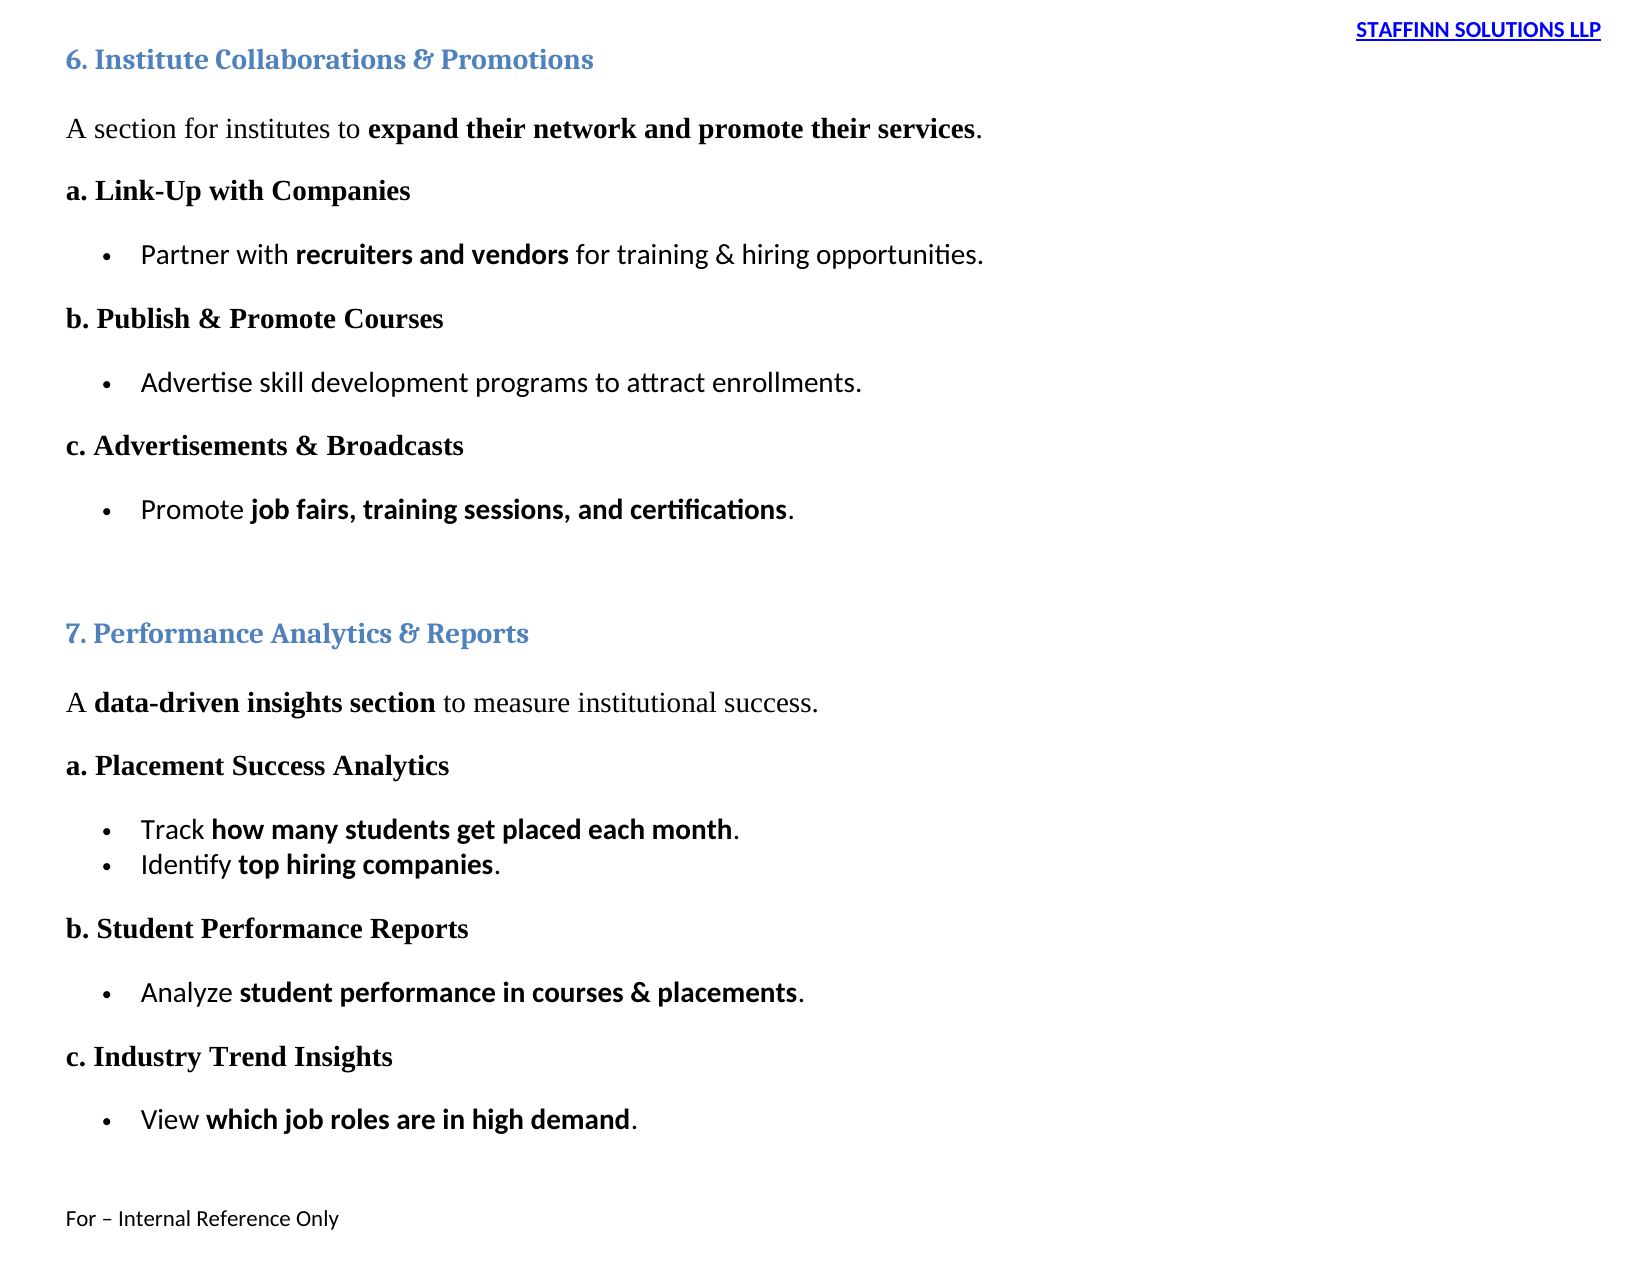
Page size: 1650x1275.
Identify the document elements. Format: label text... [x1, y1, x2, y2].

subtitle b. Publish & Promote Courses [66, 301, 1603, 334]
list Advertise skill development programs to attract enrollments. [103, 364, 1603, 399]
list Track how many students get placed each month. [103, 811, 1603, 846]
subtitle a. Placement Success Analytics [66, 748, 1603, 782]
subtitle 7. Performance Analytics & Reports [66, 618, 1603, 651]
subtitle a. Link-Up with Companies [66, 173, 1603, 207]
list Promote job fairs, training sessions, and certifications. [103, 491, 1603, 527]
text A section for institutes to expand their network and promote their services. [66, 111, 1603, 144]
subtitle b. Student Performance Reports [66, 911, 1603, 945]
list Partner with recruiters and vendors for training & hiring opportunities. [103, 236, 1603, 272]
subtitle c. Industry Trend Insights [66, 1039, 1603, 1072]
subtitle c. Advertisements & Broadcasts [66, 428, 1603, 462]
text A data-driven insights section to measure institutional success. [66, 685, 1603, 719]
list View which job roles are in high demand. [103, 1101, 1603, 1137]
subtitle 6. Institute Collaborations & Promotions [66, 43, 1603, 77]
list Identify top hiring companies. [103, 846, 1603, 882]
list Analyze student performance in courses & placements. [103, 974, 1603, 1009]
